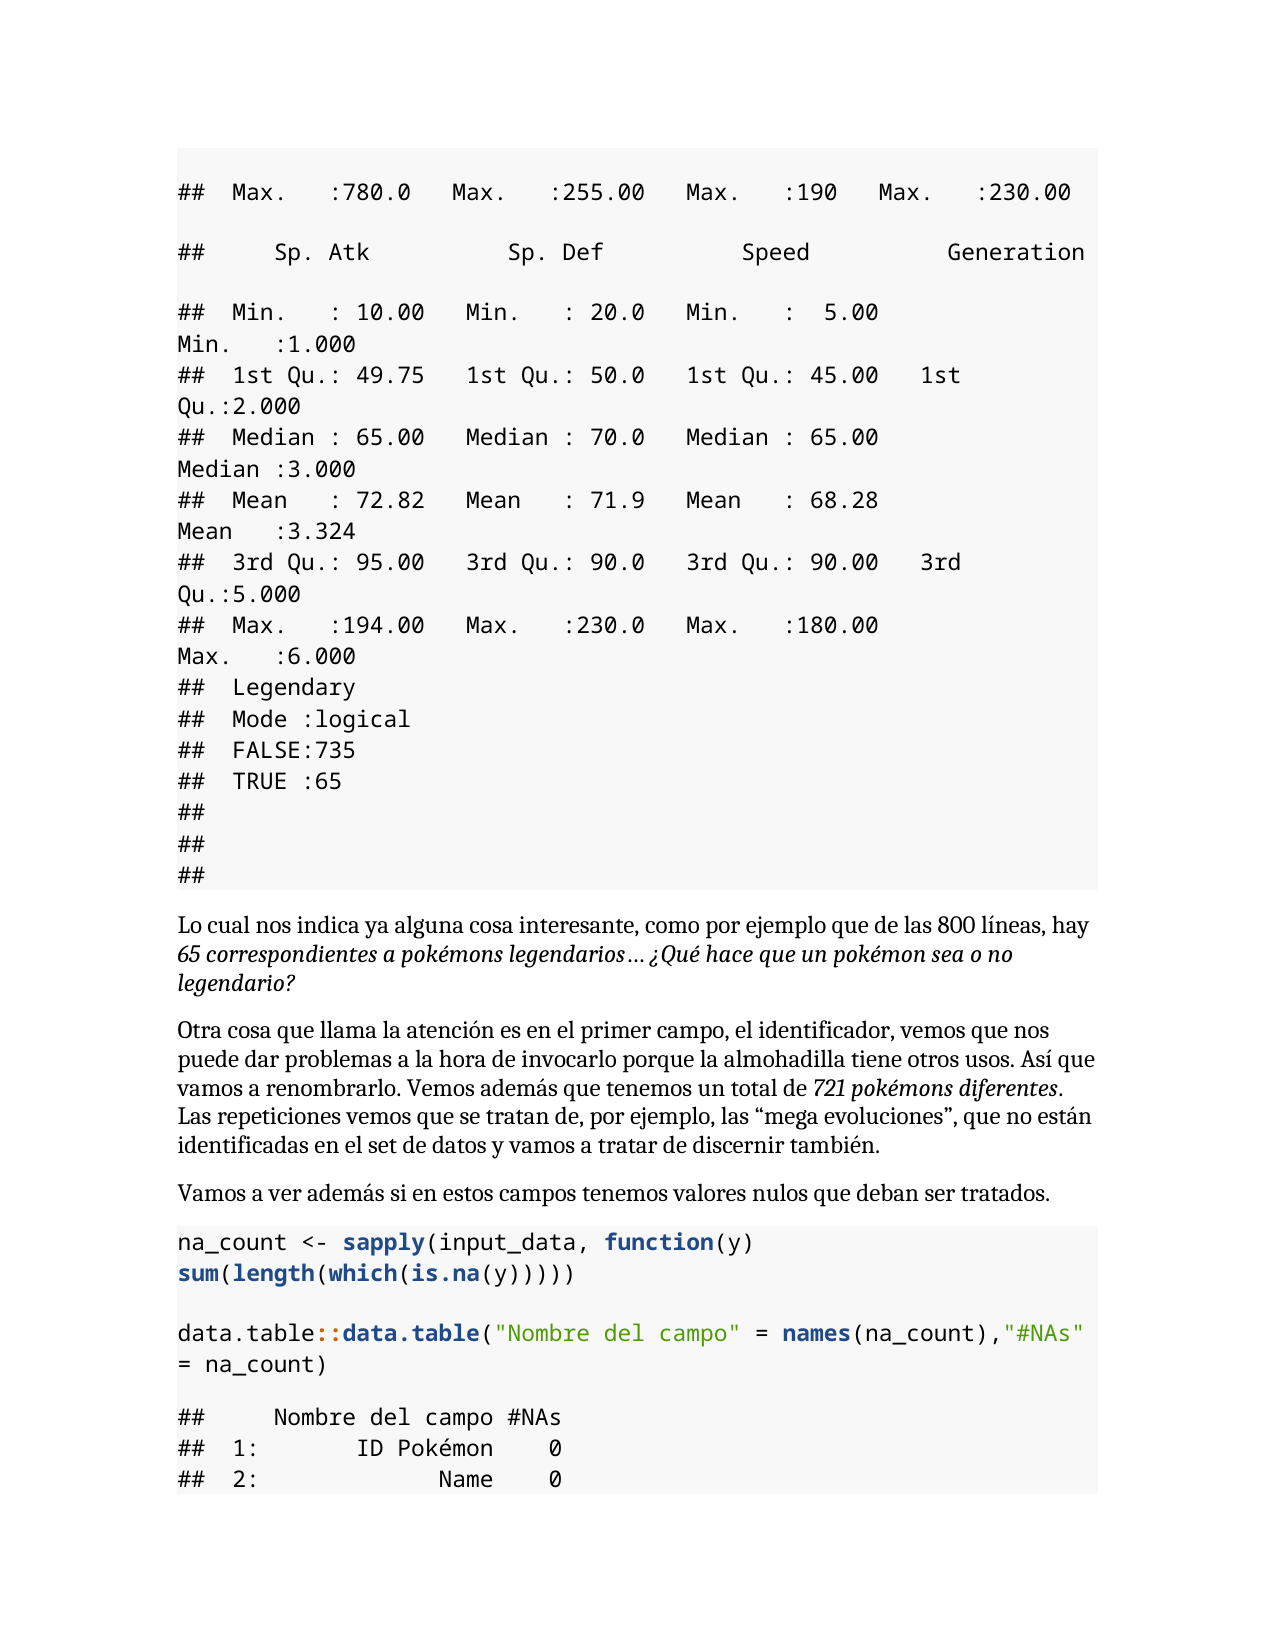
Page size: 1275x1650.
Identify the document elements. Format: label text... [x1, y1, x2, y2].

text Otra cosa que llama la atención es en el primer campo, el identificador, vemos que nos puede dar problemas a la hora de invocarlo porque la almohadilla tiene otros usos. Así que vamos a renombrarlo. Vemos además que tenemos un total de 721 pokémons diferentes. Las repeticiones vemos que se tratan de, por ejemplo, las “mega evoluciones”, que no están identificadas en el set de datos y vamos a tratar de discernir también. [177, 1016, 1098, 1160]
text Vamos a ver además si en estos campos tenemos valores nulos que deban ser tratados. [177, 1178, 1098, 1207]
text Lo cual nos indica ya alguna cosa interesante, como por ejemplo que de las 800 líneas, hay 65 correspondientes a pokémons legendarios… ¿Qué hace que un pokémon sea o no legendario? [177, 911, 1098, 997]
text na_count <- sapply(input_data, function(y) sum(length(which(is.na(y))))) data.table::data.table("Nombre del campo" = names(na_count),"#NAs" = na_count) [177, 1226, 1098, 1380]
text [177, 148, 1098, 890]
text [177, 1401, 1098, 1494]
